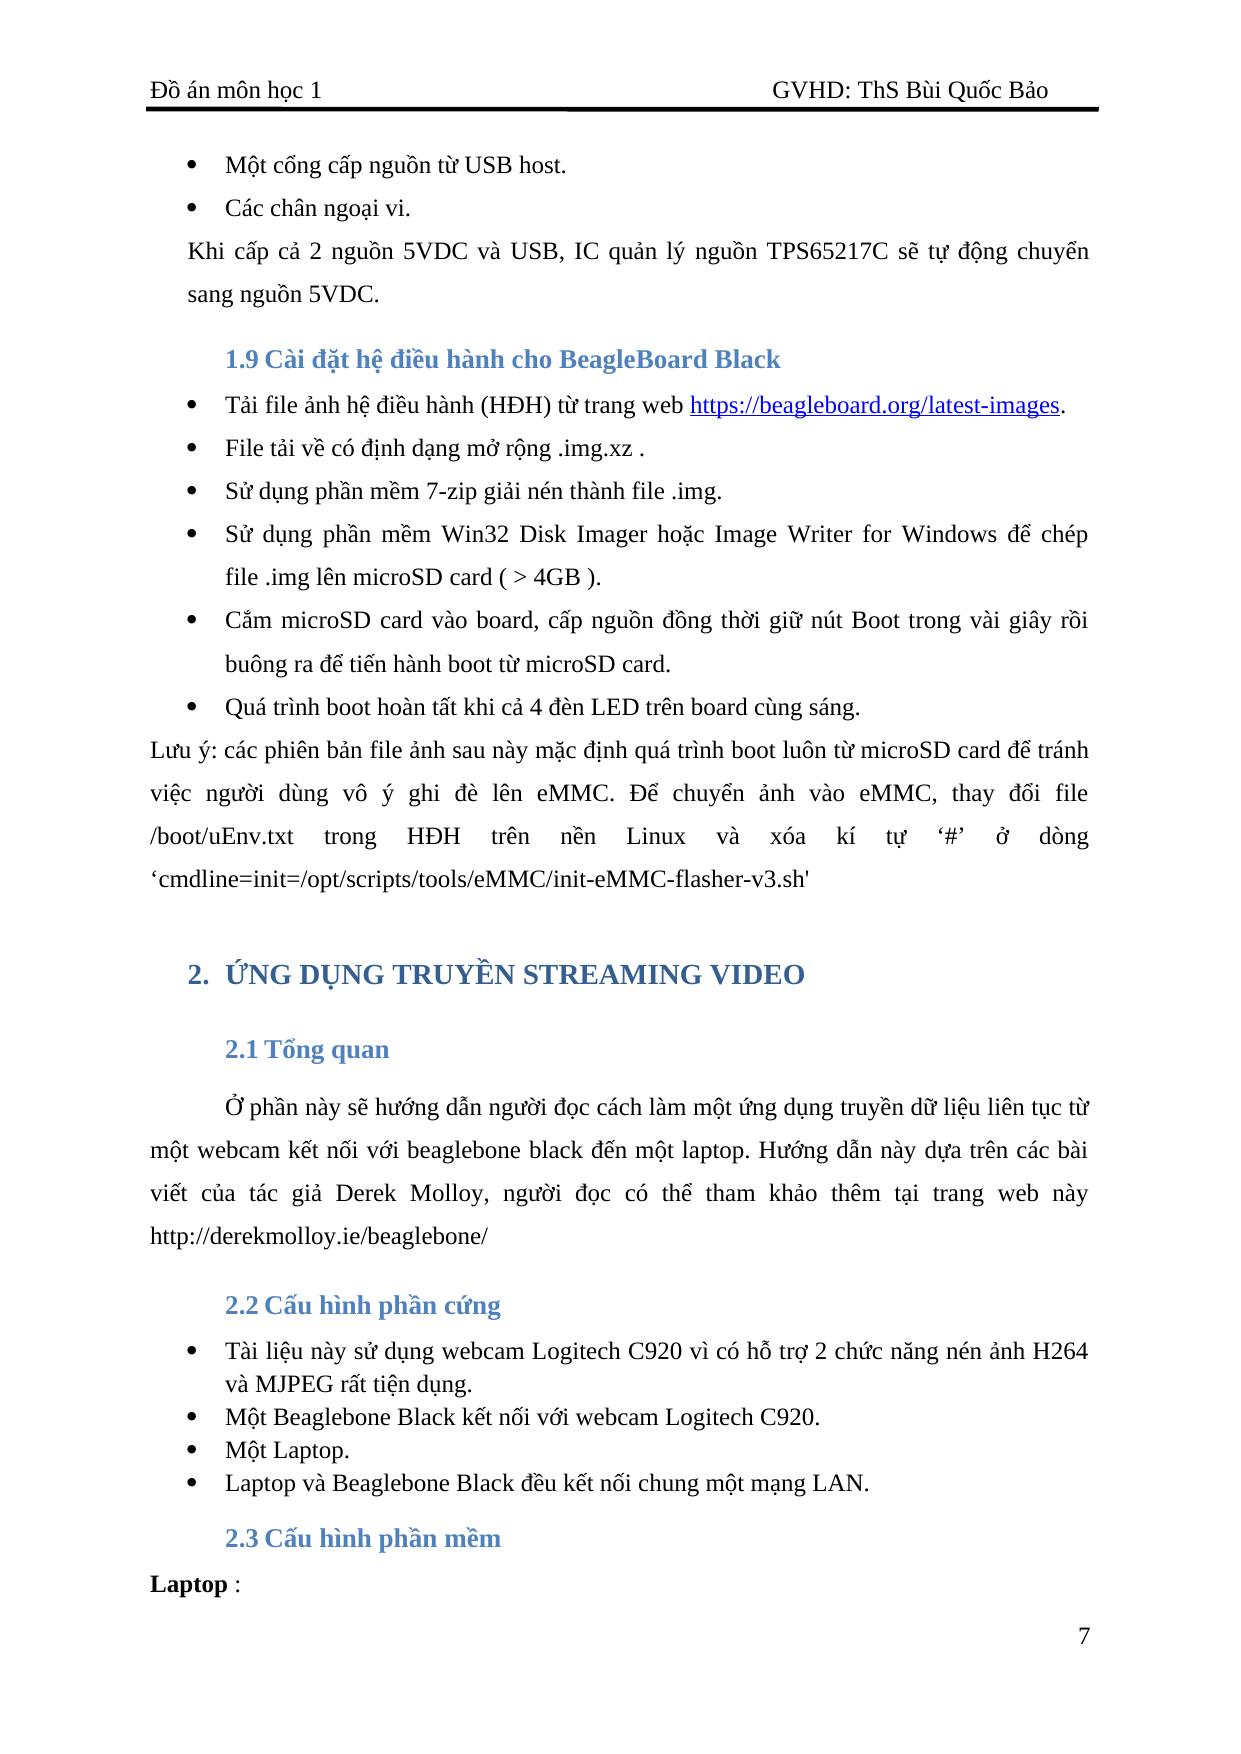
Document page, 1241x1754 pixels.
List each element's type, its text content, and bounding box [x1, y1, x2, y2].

text Khi cấp cả 2 nguồn 5VDC và USB, IC quản lý nguồn TPS65217C sẽ tự động chuyển sang nguồn 5VDC. [187, 236, 1090, 308]
text Laptop : [150, 1569, 1090, 1597]
list Laptop và Beaglebone Black đều kết nối chung một mạng LAN. [187, 1468, 1090, 1497]
subtitle Cài đặt hệ điều hành cho BeagleBoard Black [225, 343, 1090, 374]
list Sử dụng phần mềm 7-zip giải nén thành file .img. [187, 476, 1090, 505]
subtitle Cấu hình phần cứng [225, 1289, 1090, 1321]
list Quá trình boot hoàn tất khi cả 4 đèn LED trên board cùng sáng. [187, 692, 1090, 721]
list Một Laptop. [187, 1435, 1090, 1464]
text Ở phần này sẽ hướng dẫn người đọc cách làm một ứng dụng truyền dữ liệu liên tục từ một webcam kết nối với beaglebone black đến một laptop. Hướng dẫn này dựa trên các bài viết của tác giả Derek Molloy, người đọc có thể tham khảo thêm tại trang web này http://derekmolloy.ie/beaglebone/ [150, 1092, 1090, 1250]
subtitle ỨNG DỤNG TRUYỀN STREAMING VIDEO [187, 957, 1090, 991]
list Cắm microSD card vào board, cấp nguồn đồng thời giữ nút Boot trong vài giây rồi buông ra để tiến hành boot từ microSD card. [187, 606, 1090, 677]
list Một Beaglebone Black kết nối với webcam Logitech C920. [187, 1402, 1090, 1431]
list Tài liệu này sử dụng webcam Logitech C920 vì có hỗ trợ 2 chức năng nén ảnh H264 và MJPEG rất tiện dụng. [187, 1336, 1090, 1398]
list File tải về có định dạng mở rộng .img.xz . [187, 433, 1090, 462]
list Tải file ảnh hệ điều hành (HĐH) từ trang web https://beagleboard.org/latest-images. [187, 390, 1090, 419]
list Các chân ngoại vi. [187, 193, 1090, 222]
list Một cổng cấp nguồn từ USB host. [187, 150, 1090, 179]
list Sử dụng phần mềm Win32 Disk Imager hoặc Image Writer for Windows để chép file .img lên microSD card ( > 4GB ). [187, 519, 1090, 591]
subtitle Tổng quan [225, 1033, 1090, 1064]
text Lưu ý: các phiên bản file ảnh sau này mặc định quá trình boot luôn từ microSD card để tránh việc người dùng vô ý ghi đè lên eMMC. Để chuyển ảnh vào eMMC, thay đổi file /boot/uEnv.txt trong HĐH trên nền Linux và xóa kí tự ‘#’ ở dòng ‘cmdline=init=/opt/scripts/tools/eMMC/init-eMMC-flasher-v3.sh' [150, 735, 1090, 893]
subtitle Cấu hình phần mềm [225, 1522, 1090, 1553]
